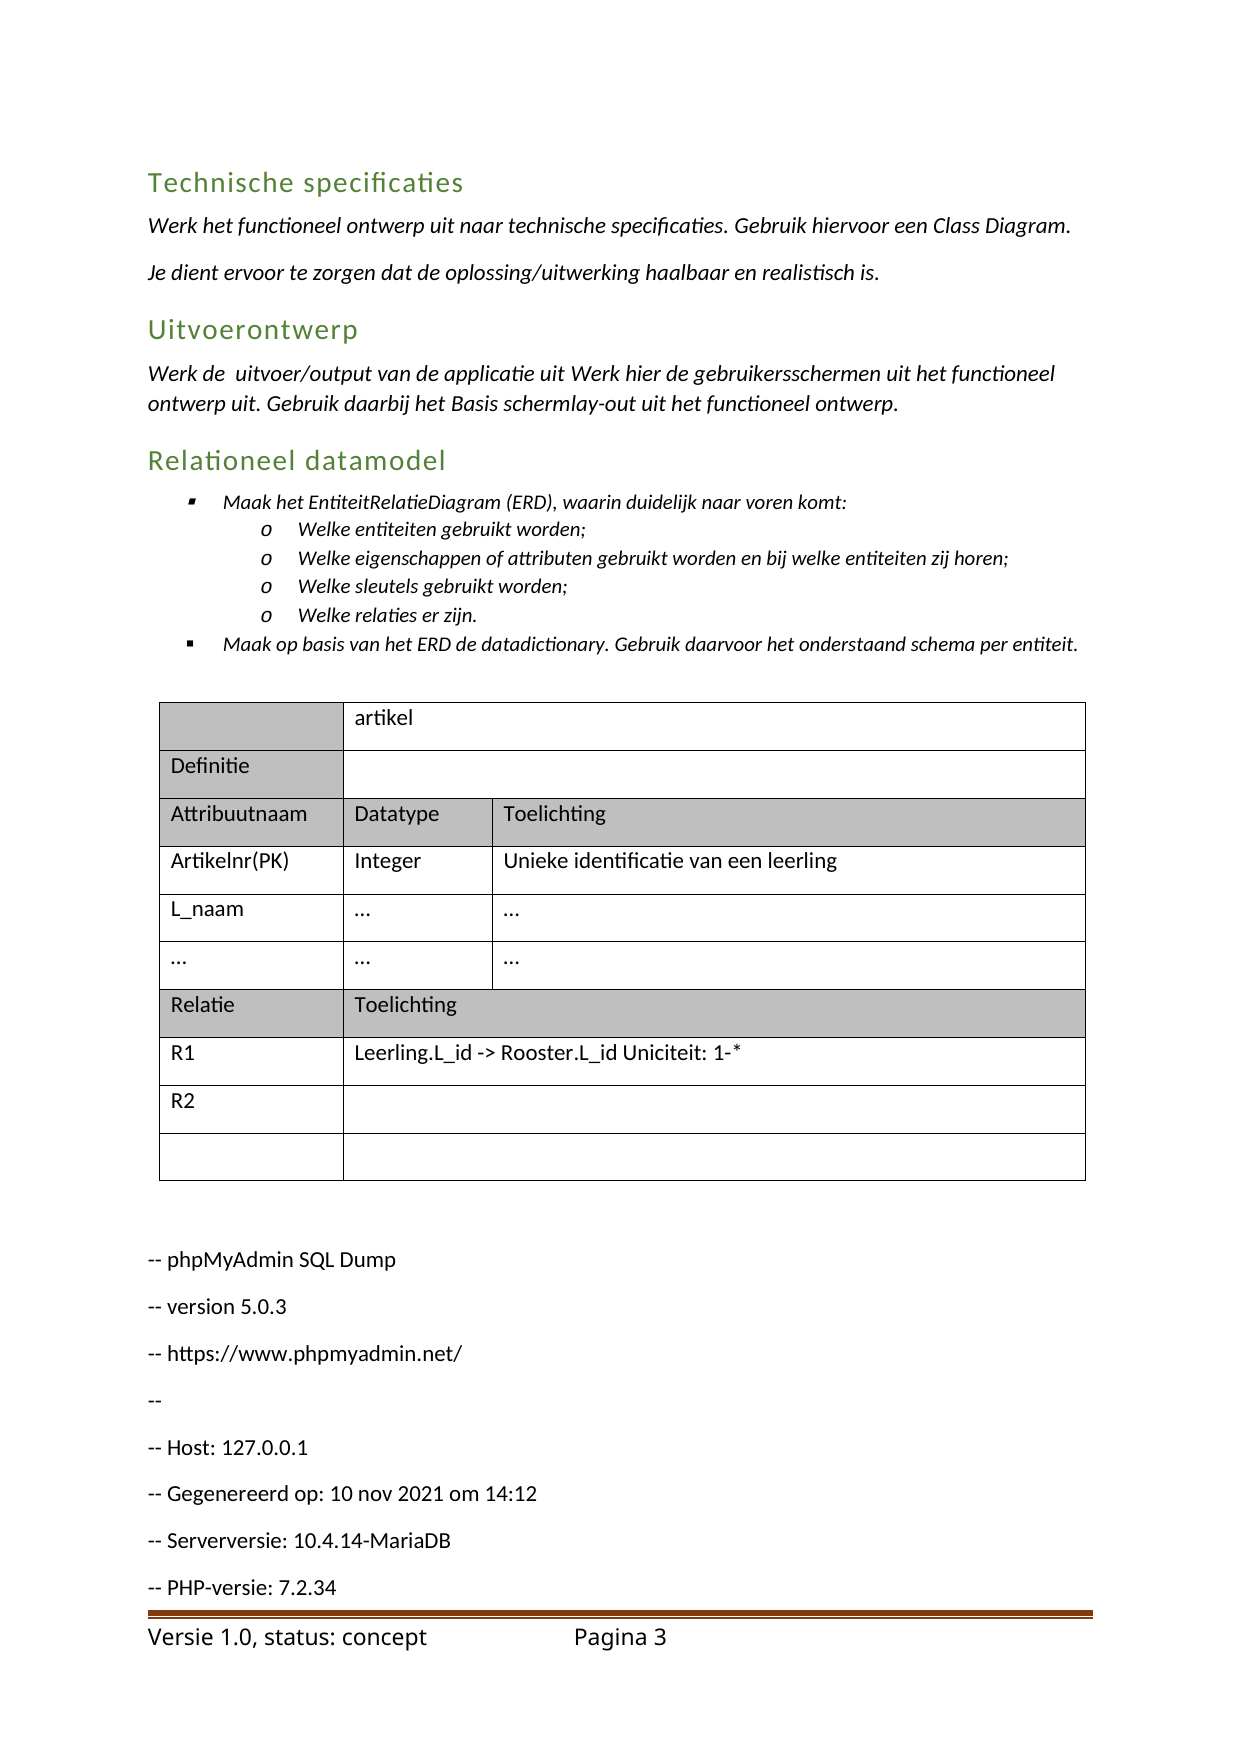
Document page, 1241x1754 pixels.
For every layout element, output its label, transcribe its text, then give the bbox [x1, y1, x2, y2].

text -- Serverversie: 10.4.14-MariaDB [148, 1526, 1093, 1554]
table_cell Datatype [344, 799, 492, 846]
list Welke entiteiten gebruikt worden; [260, 517, 1093, 543]
text -- [148, 1386, 1093, 1414]
table_cell [344, 1086, 1085, 1132]
text -- phpMyAdmin SQL Dump [148, 1245, 1093, 1273]
table_cell … [160, 942, 343, 989]
table_cell … [344, 942, 492, 989]
table_cell R2 [160, 1086, 343, 1132]
table_header artikel [344, 703, 1085, 750]
table_cell Leerling.L_id -> Rooster.L_id Uniciteit: 1-* [344, 1038, 1085, 1085]
list Welke relaties er zijn. [260, 602, 1093, 629]
table_cell L_naam [160, 895, 343, 941]
text Werk de uitvoer/output van de applicatie uit Werk hier de gebruikersschermen uit het functioneel ontwerp uit. Gebruik daarbij het Basis schermlay-out uit het functioneel ontwerp. [148, 359, 1093, 417]
text Je dient ervoor te zorgen dat de oplossing/uitwerking haalbaar en realistisch is. [148, 258, 1093, 286]
table_cell … [493, 895, 1085, 941]
text -- version 5.0.3 [148, 1292, 1093, 1320]
table_cell R1 [160, 1038, 343, 1085]
subtitle Uitvoerontwerp [148, 311, 1093, 347]
list Maak op basis van het ERD de datadictionary. Gebruik daarvoor het onderstaand schema per entiteit. [185, 631, 1093, 683]
table_cell Toelichting [493, 799, 1085, 846]
subtitle Relationeel datamodel [148, 442, 1093, 478]
text -- https://www.phpmyadmin.net/ [148, 1339, 1093, 1367]
table_cell … [344, 895, 492, 941]
text Werk het functioneel ontwerp uit naar technische specificaties. Gebruik hiervoor een Class Diagram. [148, 211, 1093, 239]
table_cell [160, 1134, 343, 1180]
table_cell Relatie [160, 990, 343, 1037]
table_header [160, 703, 343, 750]
table_cell Toelichting [344, 990, 1085, 1037]
table_cell Artikelnr(PK) [160, 847, 343, 893]
list Welke sleutels gebruikt worden; [260, 574, 1093, 600]
table_cell Unieke identificatie van een leerling [493, 847, 1085, 893]
table_cell … [493, 942, 1085, 989]
text -- Host: 127.0.0.1 [148, 1433, 1093, 1461]
table_cell [344, 1134, 1085, 1180]
table_cell Attribuutnaam [160, 799, 343, 846]
text -- Gegenereerd op: 10 nov 2021 om 14:12 [148, 1479, 1093, 1508]
table_cell Definitie [160, 751, 343, 798]
text -- PHP-versie: 7.2.34 [148, 1573, 1093, 1601]
subtitle Technische specificaties [148, 164, 1093, 200]
list Welke eigenschappen of attributen gebruikt worden en bij welke entiteiten zij horen; [260, 545, 1093, 572]
table_cell Integer [344, 847, 492, 893]
list Maak het EntiteitRelatieDiagram (ERD), waarin duidelijk naar voren komt: [185, 489, 1093, 514]
table_cell [344, 751, 1085, 798]
